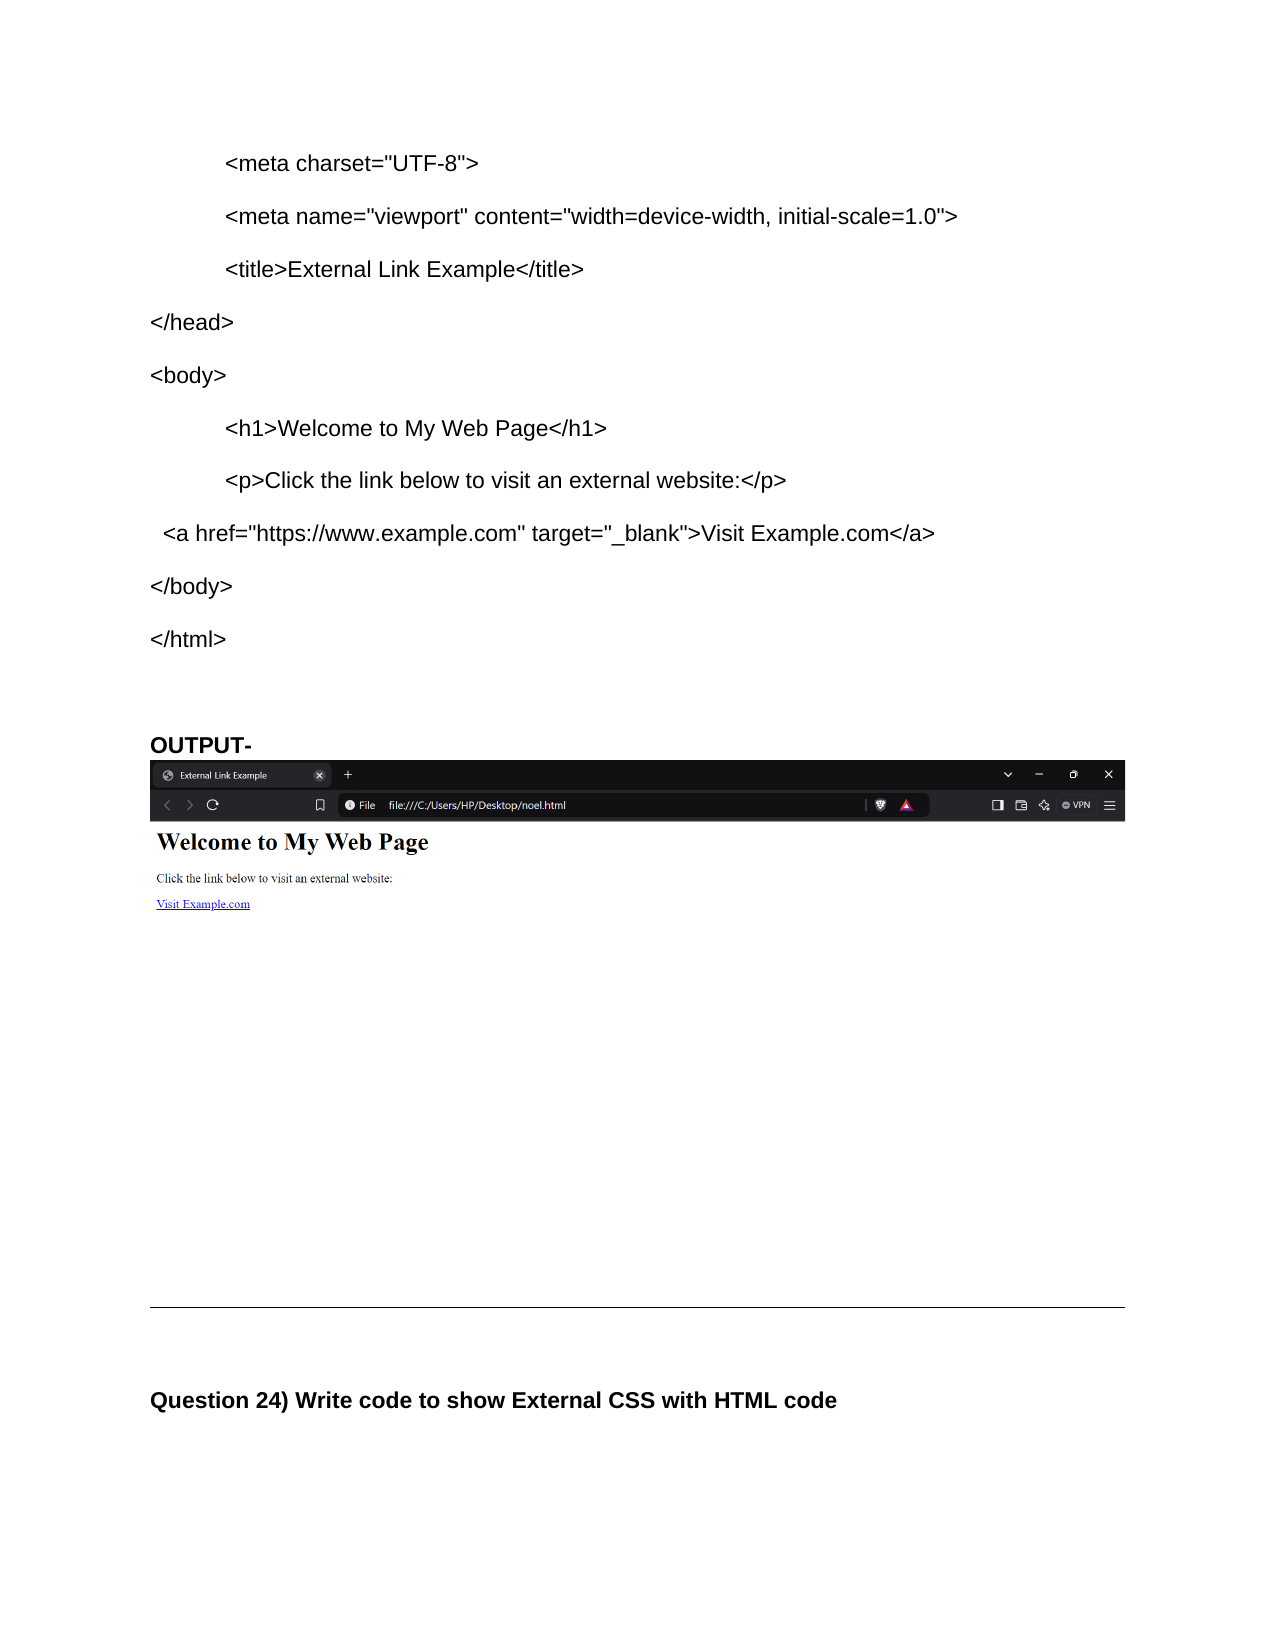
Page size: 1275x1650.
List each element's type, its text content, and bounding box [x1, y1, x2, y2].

text <meta charset="UTF-8"> [150, 150, 1125, 176]
text <title>External Link Example</title> [150, 256, 1125, 282]
picture [150, 760, 1125, 1308]
text <a href="https://www.example.com" target="_blank">Visit Example.com</a> [150, 520, 1125, 547]
text <meta name="viewport" content="width=device-width, initial-scale=1.0"> [150, 203, 1125, 229]
text <p>Click the link below to visit an external website:</p> [150, 467, 1125, 494]
text <body> [150, 362, 1125, 388]
text </body> [150, 573, 1125, 600]
text <h1>Welcome to My Web Page</h1> [150, 414, 1125, 441]
text </head> [150, 309, 1125, 335]
text </html> [150, 626, 1125, 653]
text Question 24) Write code to show External CSS with HTML code [150, 1387, 1125, 1414]
text OUTPUT- [150, 732, 1125, 760]
